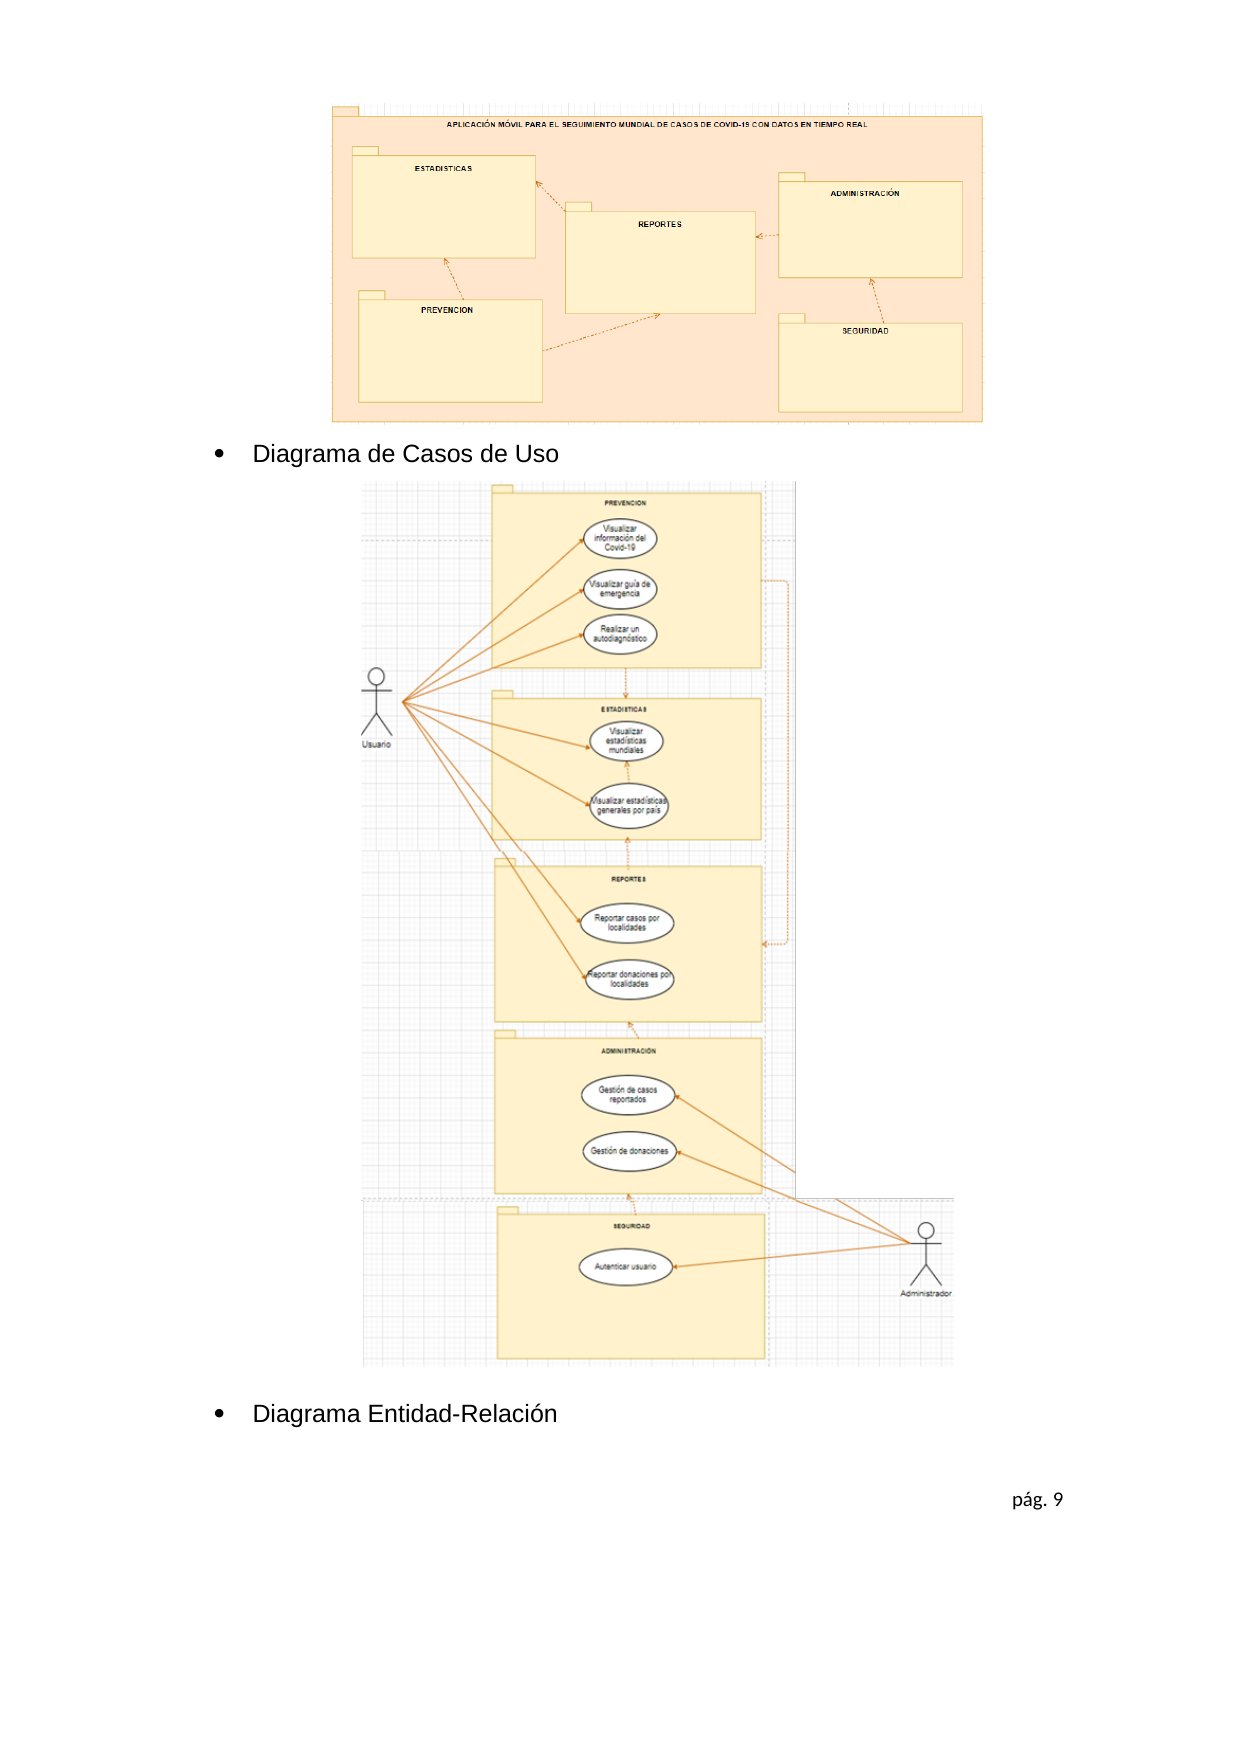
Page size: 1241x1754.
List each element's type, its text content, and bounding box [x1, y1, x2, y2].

list Diagrama de Casos de Uso [215, 439, 1063, 467]
picture [329, 103, 986, 425]
list Diagrama Entidad-Relación [215, 1399, 1063, 1428]
picture [361, 481, 954, 1367]
